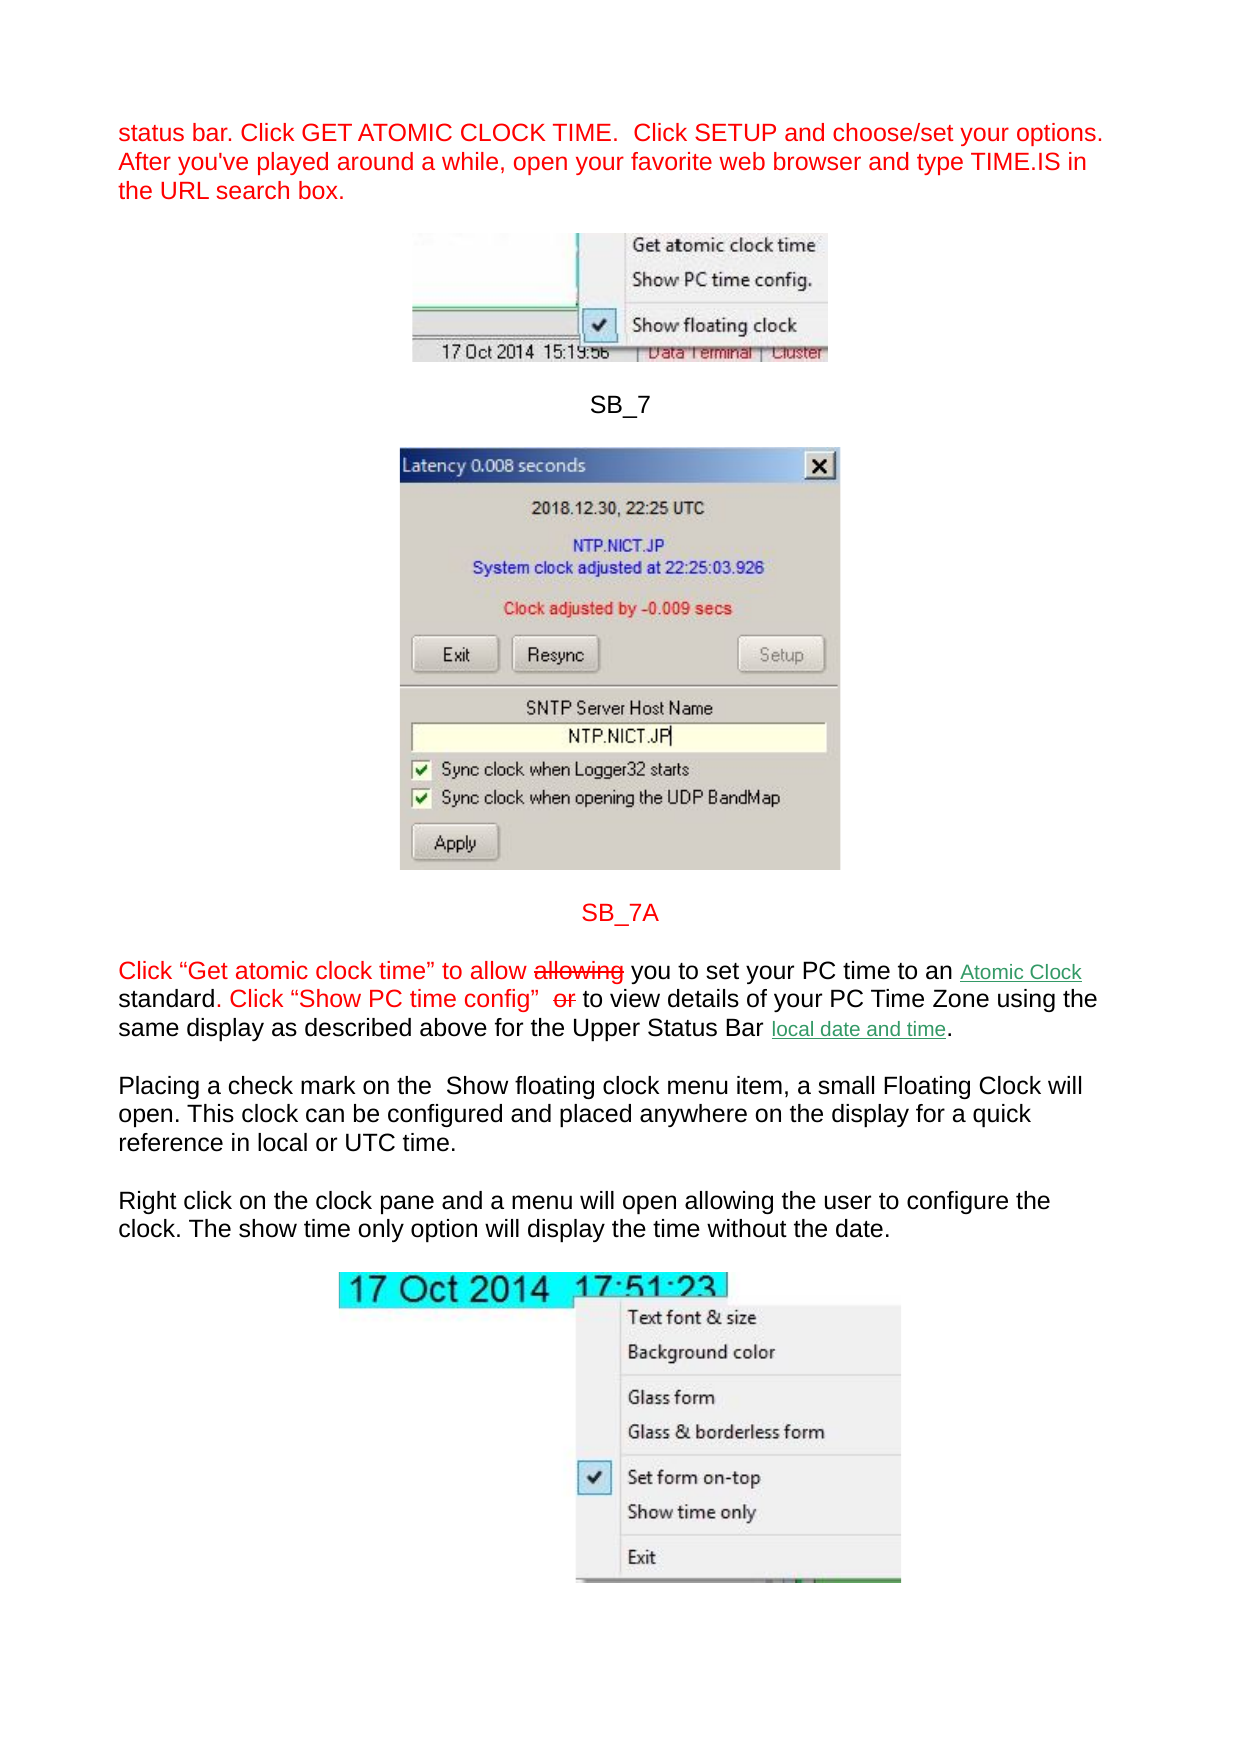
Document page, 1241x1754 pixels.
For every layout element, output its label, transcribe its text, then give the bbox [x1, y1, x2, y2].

picture [338, 1272, 902, 1583]
text SB_7 [118, 390, 1122, 419]
text SB_7A [118, 898, 1122, 927]
text Click “Get atomic clock time” to allow allowing you to set your PC time to an Atomic Clock standard. Click “Show PC time config” or to view details of your PC Time Zone using the same display as described above for the Upper Status Bar local date and time. [118, 956, 1122, 1042]
text Placing a check mark on the Show floating clock menu item, a small Floating Clock will open. This clock can be configured and placed anywhere on the display for a quick reference in local or UTC time. [118, 1071, 1122, 1157]
picture [399, 447, 841, 870]
text Right click on the clock pane and a menu will open allowing the user to configure the clock. The show time only option will display the time without the date. [118, 1186, 1122, 1243]
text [118, 118, 1122, 204]
picture [412, 233, 828, 362]
